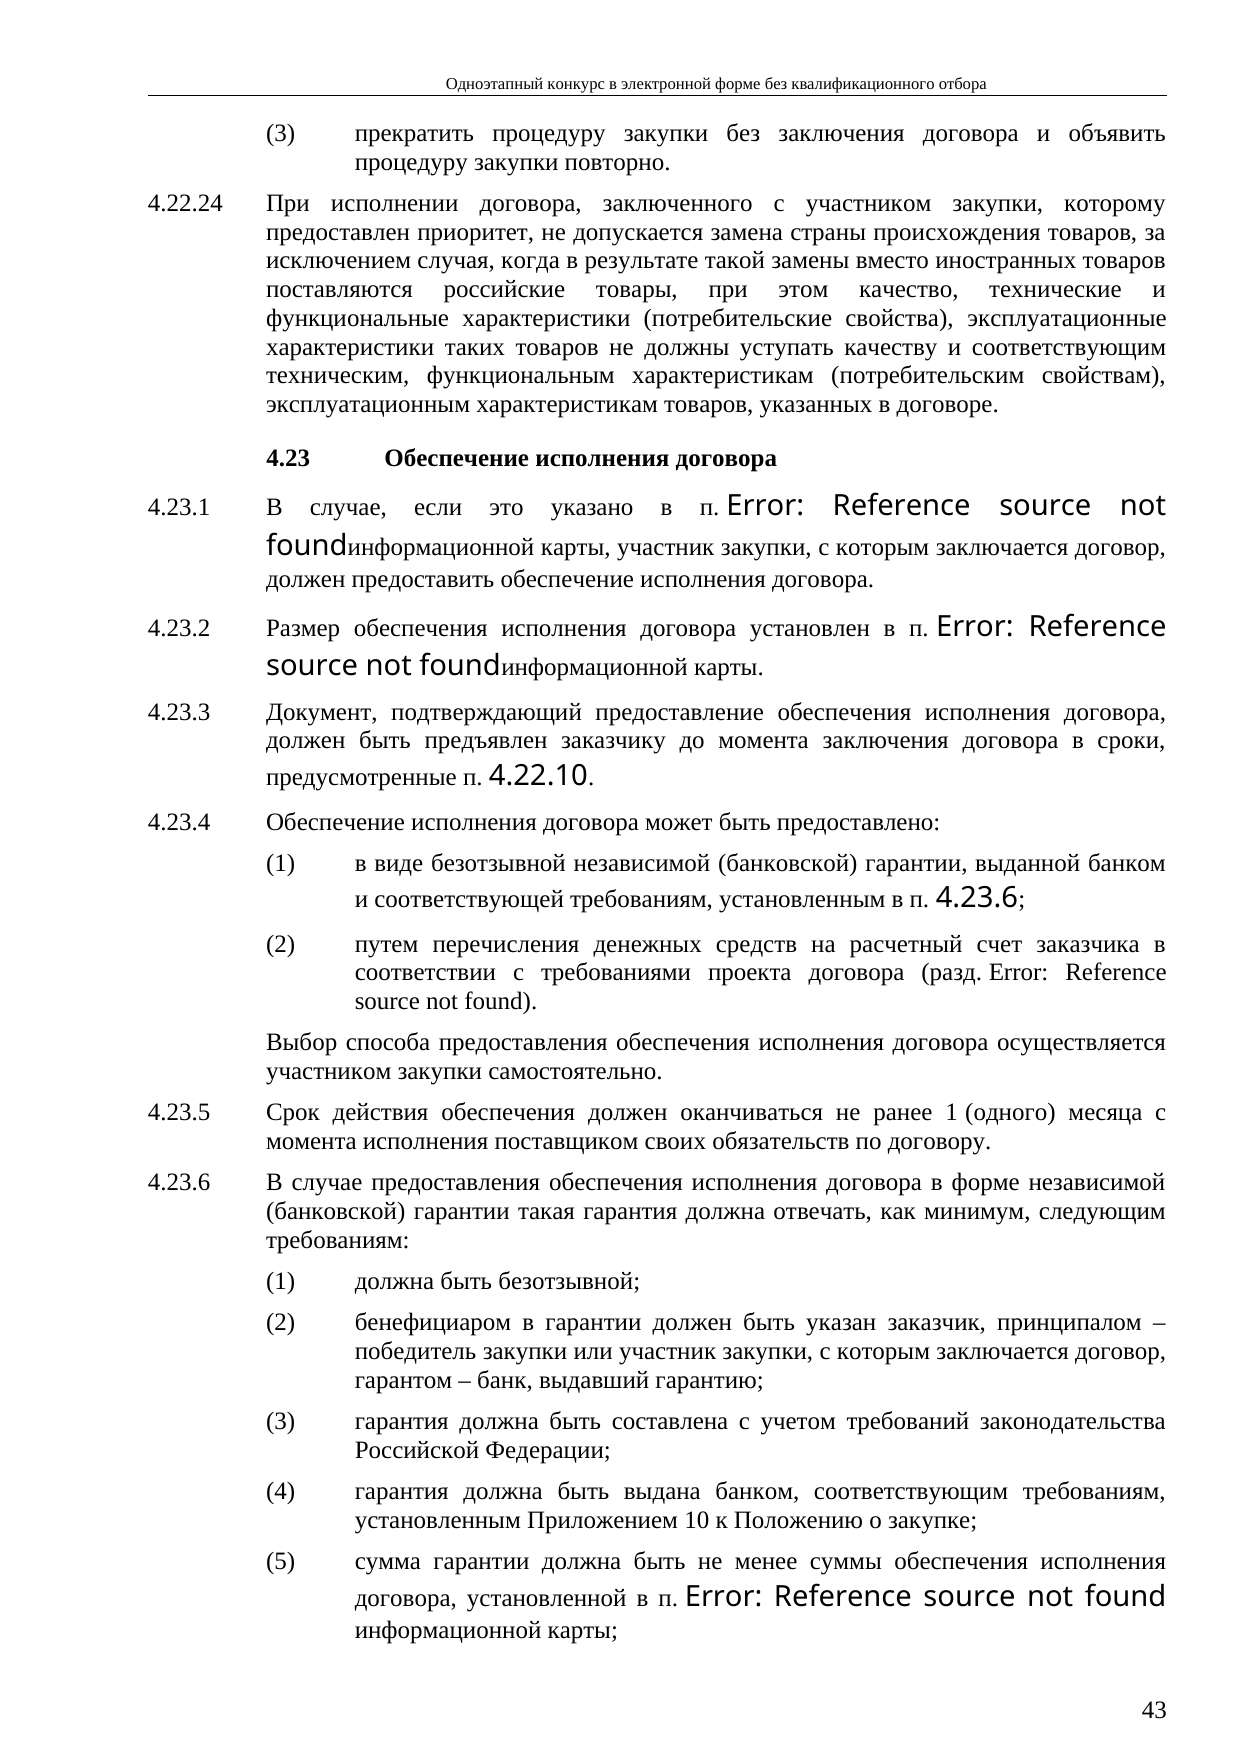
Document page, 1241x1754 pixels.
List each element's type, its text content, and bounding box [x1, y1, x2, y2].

text прекратить процедуру закупки без заключения договора и объявить процедуру закупки повторно. [266, 118, 1167, 176]
text бенефициаром в гарантии должен быть указан заказчик, принципалом – победитель закупки или участник закупки, с которым заключается договор, гарантом – банк, выдавший гарантию; [266, 1307, 1167, 1394]
text Выбор способа предоставления обеспечения исполнения договора осуществляется участником закупки самостоятельно. [148, 1027, 1167, 1085]
text гарантия должна быть выдана банком, соответствующим требованиям, установленным Приложением 10 к Положению о закупке; [266, 1476, 1167, 1534]
text Срок действия обеспечения должен оканчиваться не ранее 1 (одного) месяца с момента исполнения поставщиком своих обязательств по договору. [148, 1097, 1167, 1155]
text В случае предоставления обеспечения исполнения договора в форме независимой (банковской) гарантии такая гарантия должна отвечать, как минимум, следующим требованиям: [148, 1167, 1167, 1254]
text в виде безотзывной независимой (банковской) гарантии, выданной банком и соответствующей требованиям, установленным в п. 4.23.6; [266, 848, 1167, 916]
text Обеспечение исполнения договора может быть предоставлено: [148, 807, 1167, 835]
text Документ, подтверждающий предоставление обеспечения исполнения договора, должен быть предъявлен заказчику до момента заключения договора в сроки, предусмотренные п. 4.22.10. [148, 697, 1167, 794]
text При исполнении договора, заключенного с участником закупки, которому предоставлен приоритет, не допускается замена страны происхождения товаров, за исключением случая, когда в результате такой замены вместо иностранных товаров поставляются российские товары, при этом качество, технические и функциональные характеристики (потребительские свойства), эксплуатационные характеристики таких товаров не должны уступать качеству и соответствующим техническим, функциональным характеристикам (потребительским свойствам), эксплуатационным характеристикам товаров, указанных в договоре. [148, 188, 1167, 418]
text должна быть безотзывной; [266, 1266, 1167, 1295]
text Обеспечение исполнения договора [266, 443, 1167, 472]
text гарантия должна быть составлена с учетом требований законодательства Российской Федерации; [266, 1406, 1167, 1464]
